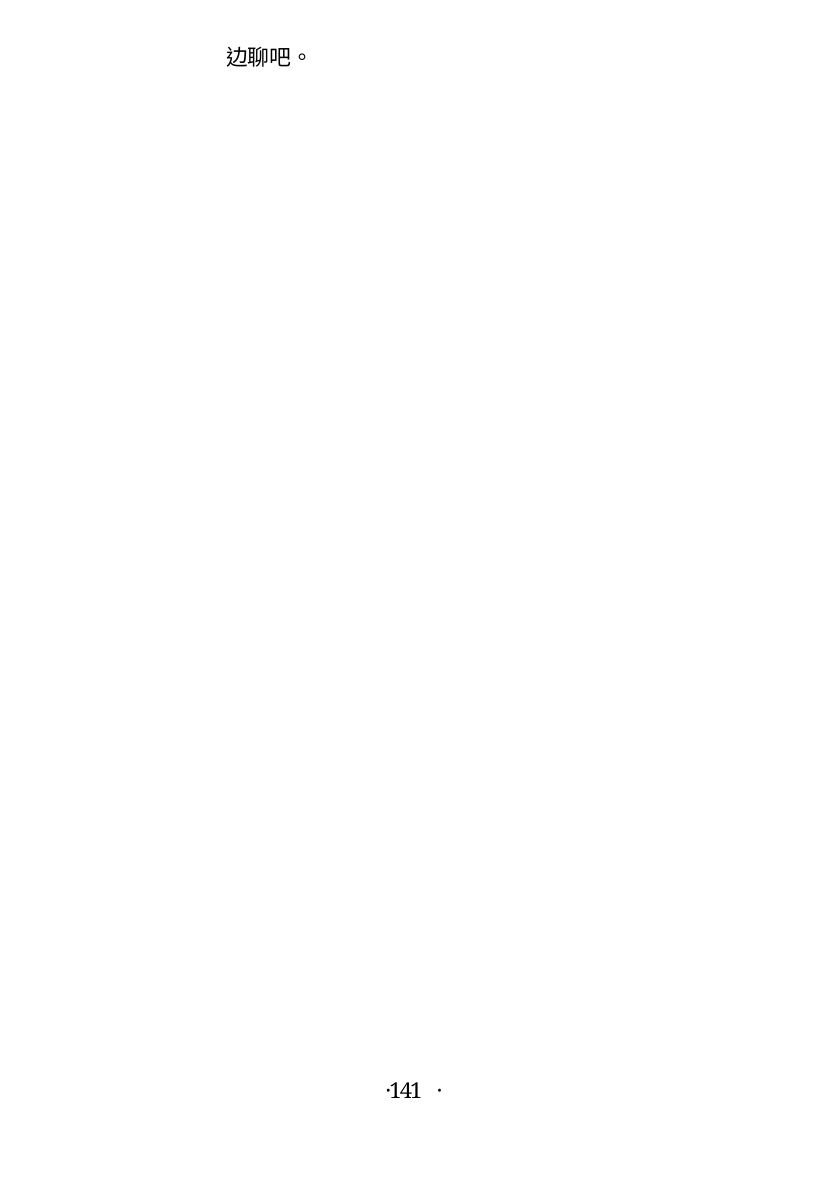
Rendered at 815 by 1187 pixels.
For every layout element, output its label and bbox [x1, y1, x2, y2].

text [142, 42, 712, 71]
